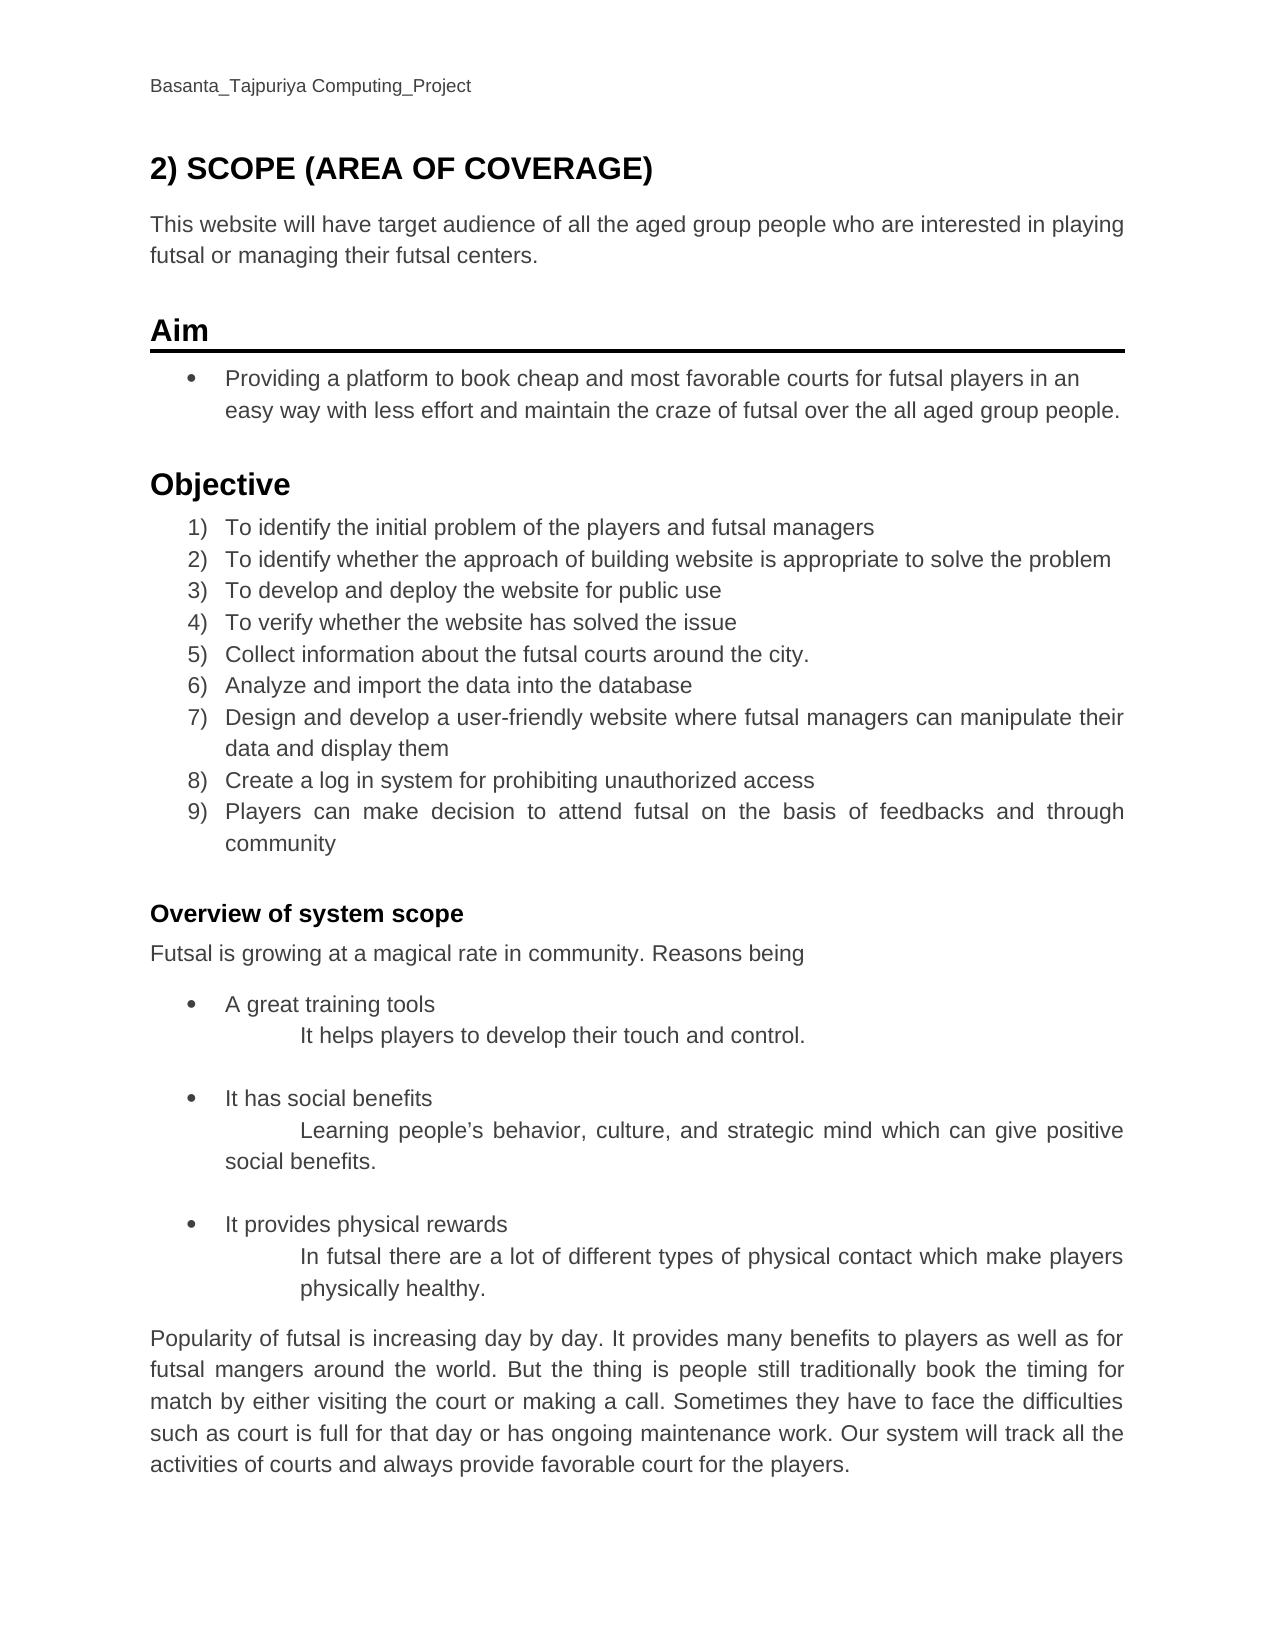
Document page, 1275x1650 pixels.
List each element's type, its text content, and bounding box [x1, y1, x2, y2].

list It has social benefits [187, 1085, 1125, 1112]
list Analyze and import the data into the database [187, 672, 1125, 698]
list To verify whether the website has solved the issue [187, 609, 1125, 635]
list It helps players to develop their touch and control. [225, 1022, 1125, 1048]
text This website will have target audience of all the aged group people who are interested in playing futsal or managing their futsal centers. [150, 211, 1125, 269]
list To develop and deploy the website for public use [187, 577, 1125, 604]
subtitle Aim [150, 312, 1125, 349]
list Design and develop a user-friendly website where futsal managers can manipulate their data and display them [187, 704, 1125, 762]
list Create a log in system for prohibiting unauthorized access [187, 767, 1125, 793]
list Collect information about the futsal courts around the city. [187, 641, 1125, 667]
list To identify whether the approach of building website is appropriate to solve the problem [187, 546, 1125, 572]
list A great training tools [187, 991, 1125, 1017]
subtitle Overview of system scope [150, 899, 1125, 928]
subtitle 2) Scope (Area of coverage) [150, 150, 1125, 186]
subtitle Objective [150, 466, 1125, 502]
list In futsal there are a lot of different types of physical contact which make players physically healthy. [300, 1243, 1125, 1301]
list Players can make decision to attend futsal on the basis of feedbacks and through community [187, 798, 1125, 856]
list Providing a platform to book cheap and most favorable courts for futsal players in an easy way with less effort and maintain the craze of futsal over the all aged group people. [187, 365, 1125, 423]
text Popularity of futsal is increasing day by day. It provides many benefits to players as well as for futsal mangers around the world. But the thing is people still traditionally book the timing for match by either visiting the court or making a call. Sometimes they have to face the difficulties such as court is full for that day or has ongoing maintenance work. Our system will track all the activities of courts and always provide favorable court for the players. [150, 1325, 1125, 1477]
list To identify the initial problem of the players and futsal managers [187, 514, 1125, 541]
list Learning people’s behavior, culture, and strategic mind which can give positive social benefits. [225, 1117, 1125, 1175]
text Futsal is growing at a magical rate in community. Reasons being [150, 940, 1125, 967]
list It provides physical rewards [187, 1211, 1125, 1238]
